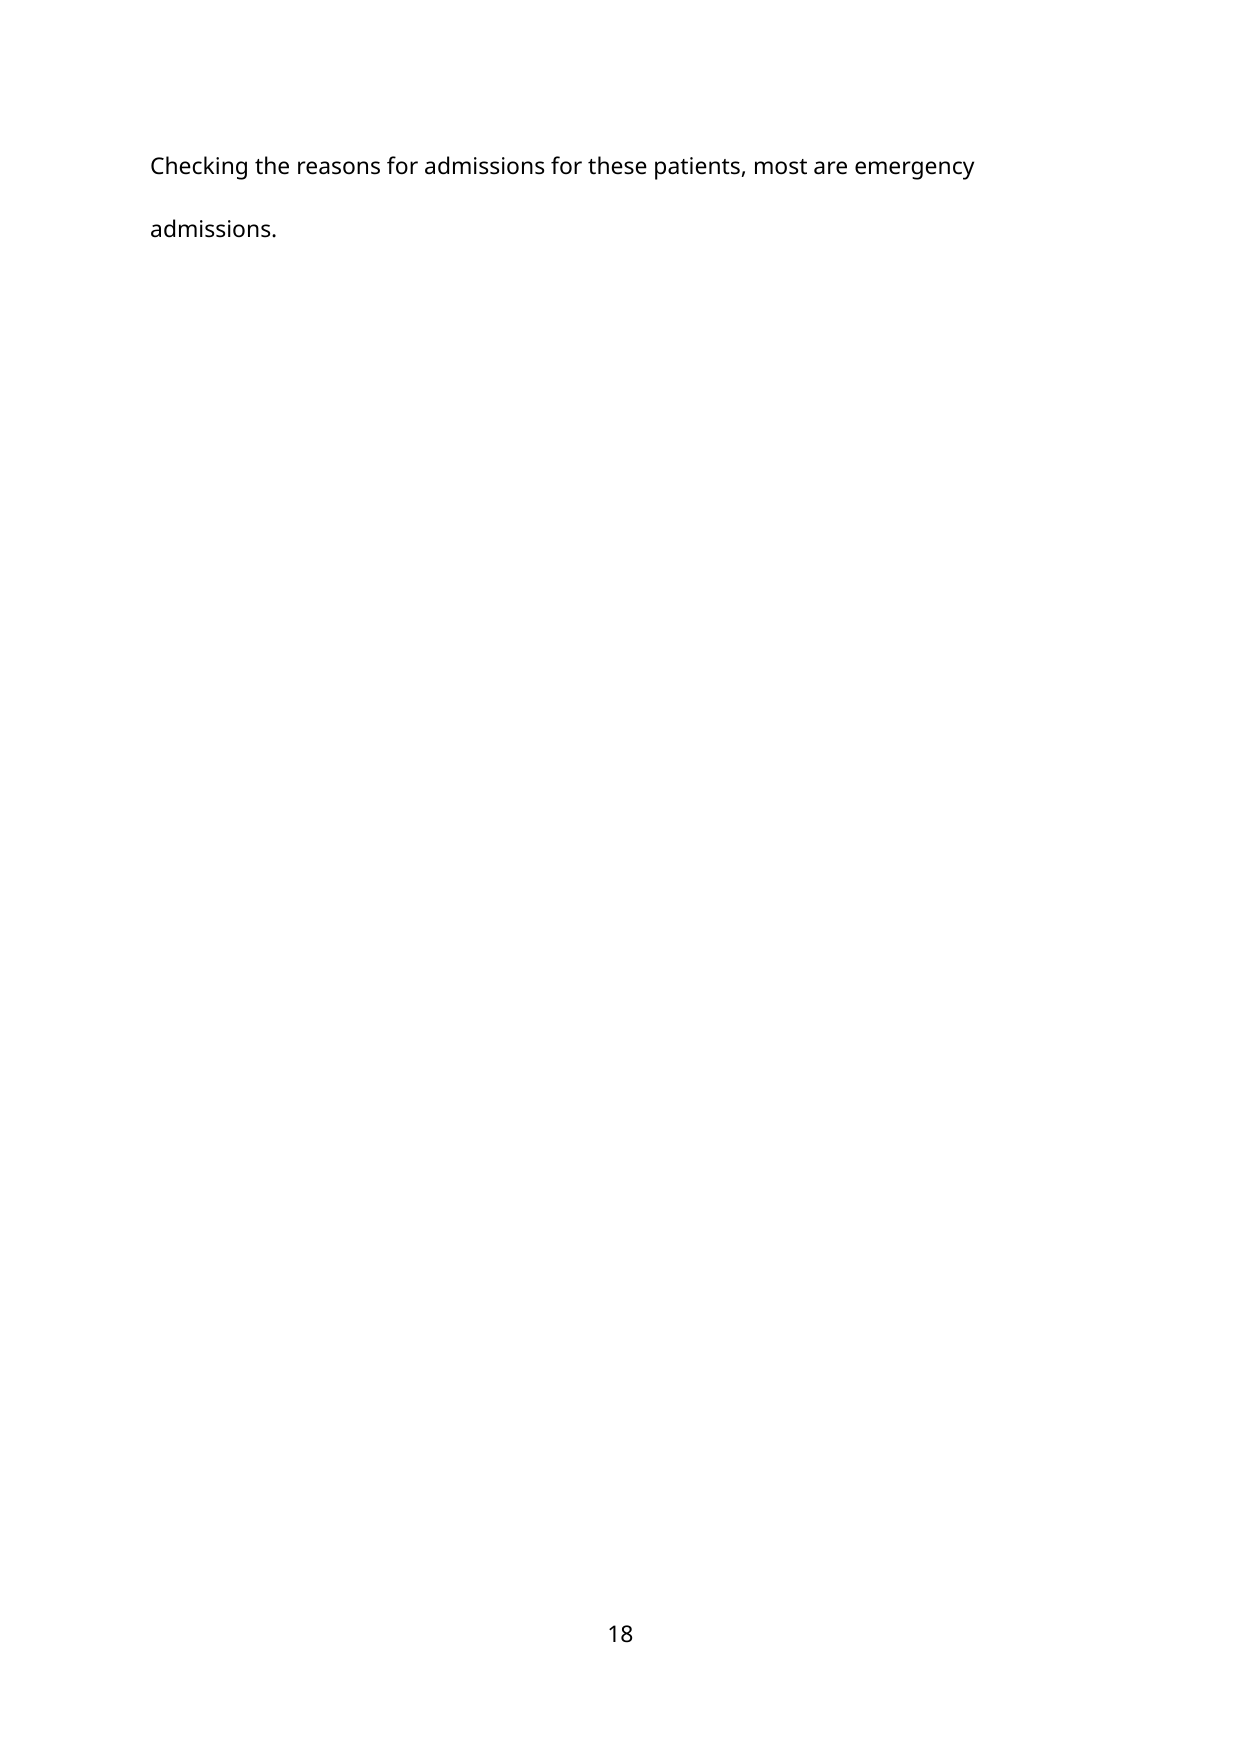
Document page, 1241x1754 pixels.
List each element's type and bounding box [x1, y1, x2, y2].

text [150, 150, 1090, 244]
